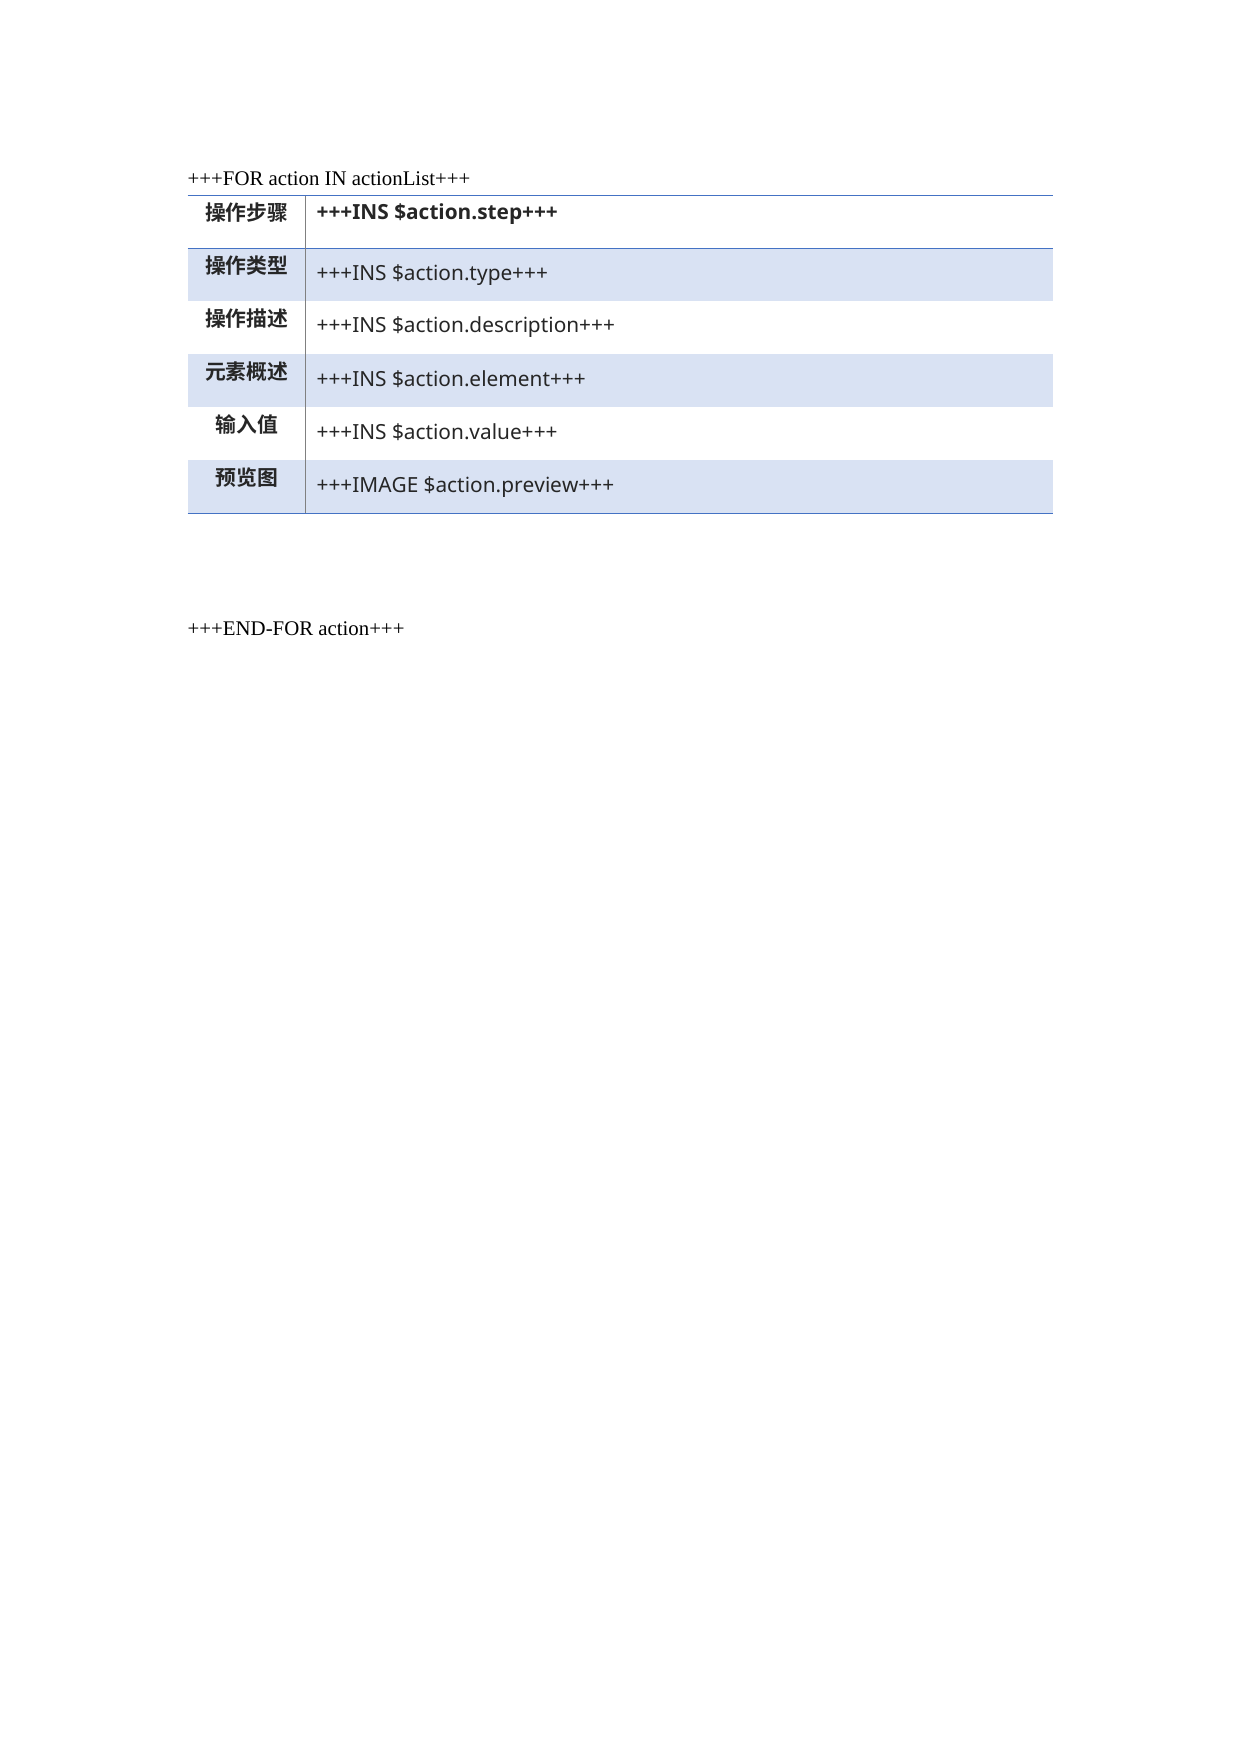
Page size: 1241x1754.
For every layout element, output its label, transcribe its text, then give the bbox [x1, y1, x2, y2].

table_cell 操作类型 [188, 249, 305, 301]
table_cell 预览图 [188, 460, 305, 513]
text +++FOR action IN actionList+++ [187, 162, 1053, 194]
table_cell +++INS $action.type+++ [306, 249, 1053, 301]
table_cell 元素概述 [188, 354, 305, 407]
table_header 操作步骤 [188, 196, 305, 248]
table_cell +++INS $action.description+++ [306, 301, 1053, 354]
table_cell 操作描述 [188, 301, 305, 354]
table_cell +++IMAGE $action.preview+++ [306, 460, 1053, 513]
text +++END-FOR action+++ [187, 612, 1053, 644]
table_cell +++INS $action.element+++ [306, 354, 1053, 407]
table_header +++INS $action.step+++ [306, 196, 1053, 248]
table_cell 输入值 [188, 407, 305, 460]
table_cell +++INS $action.value+++ [306, 407, 1053, 460]
